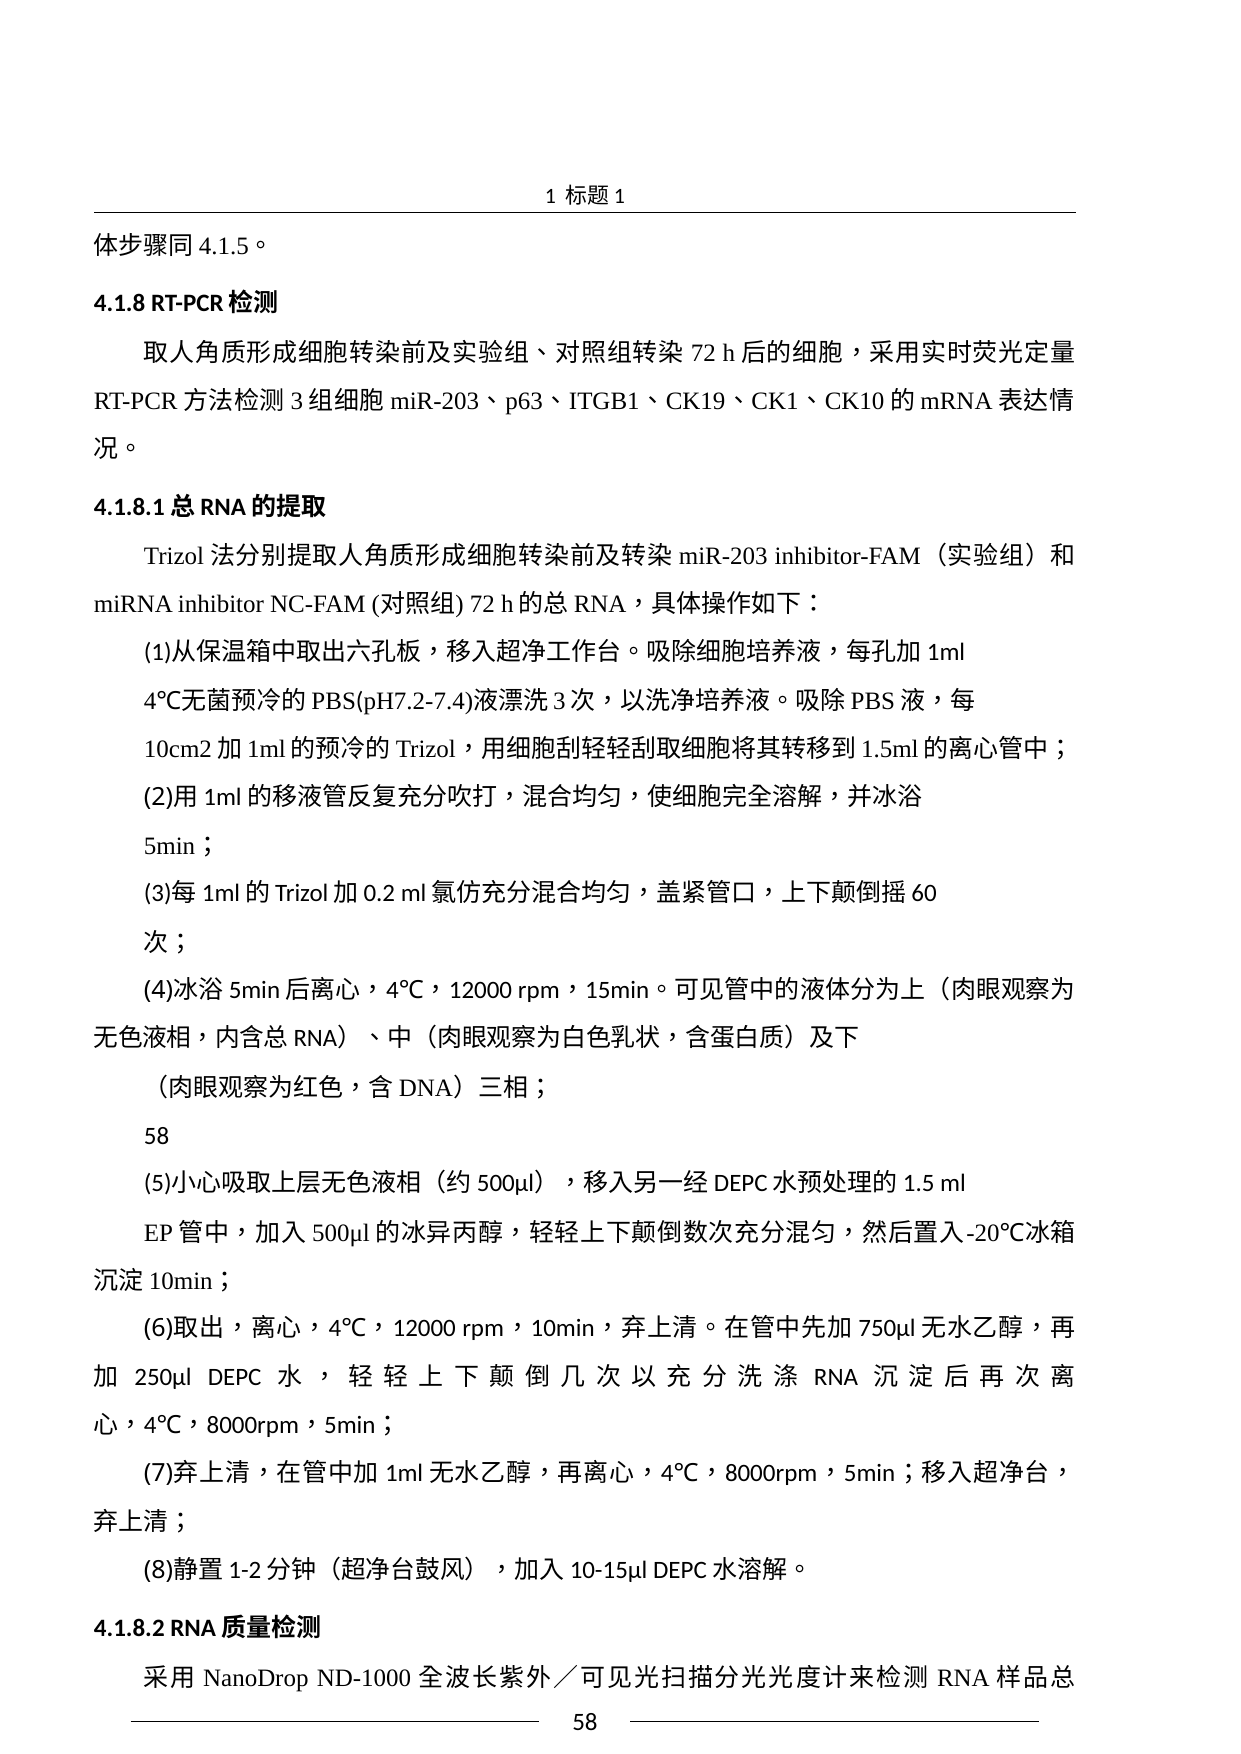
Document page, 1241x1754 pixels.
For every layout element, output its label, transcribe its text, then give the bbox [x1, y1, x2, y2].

text 58 [94, 1102, 1076, 1151]
subtitle 4.1.8.2 RNA质量检测 [94, 1610, 1076, 1644]
text 次； [94, 909, 1076, 957]
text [94, 213, 1076, 261]
text EP管中，加入500μl的冰异丙醇，轻轻上下颠倒数次充分混匀，然后置入-20℃冰箱沉淀10min； [94, 1199, 1076, 1296]
text (6)取出，离心，4℃，12000 rpm，10min，弃上清。在管中先加750μl无水乙醇，再加250μl DEPC水，轻轻上下颠倒几次以充分洗涤RNA沉淀后再次离心，4℃，8000rpm，5min； [94, 1296, 1076, 1441]
text (3)每1ml的Trizol加0.2 ml氯仿充分混合均匀，盖紧管口，上下颠倒摇60 [94, 861, 1076, 909]
text (8)静置1-2分钟（超净台鼓风），加入10-15μl DEPC水溶解。 [94, 1537, 1076, 1586]
text (4)冰浴5min后离心，4℃，12000 rpm，15min。可见管中的液体分为上（肉眼观察为无色液相，内含总RNA）、中（肉眼观察为白色乳状，含蛋白质）及下 [94, 957, 1076, 1054]
subtitle 4.1.8.1 总RNA的提取 [94, 488, 1076, 522]
text （肉眼观察为红色，含DNA）三相； [94, 1054, 1076, 1102]
text 5min； [94, 812, 1076, 861]
text 取人角质形成细胞转染前及实验组、对照组转染72 h后的细胞，采用实时荧光定量RT-PCR方法检测3组细胞miR-203、p63、ITGB1、CK19、CK1、CK10的mRNA表达情况。 [94, 319, 1076, 464]
text (5)小心吸取上层无色液相（约500μl），移入另一经DEPC水预处理的1.5 ml [94, 1151, 1076, 1199]
text 4℃无菌预冷的PBS(pH7.2-7.4)液漂洗3次，以洗净培养液。吸除PBS液，每 [94, 667, 1076, 716]
text 10cm2加1ml的预冷的Trizol，用细胞刮轻轻刮取细胞将其转移到1.5ml的离心管中； [94, 716, 1076, 764]
text (7)弃上清，在管中加1ml无水乙醇，再离心，4℃，8000rpm，5min；移入超净台，弃上清； [94, 1441, 1076, 1537]
text (2)用1ml 的移液管反复充分吹打，混合均匀，使细胞完全溶解，并冰浴 [94, 764, 1076, 812]
subtitle 4.1.8 RT-PCR检测 [94, 285, 1076, 319]
text (1)从保温箱中取出六孔板，移入超净工作台。吸除细胞培养液，每孔加1ml [94, 619, 1076, 667]
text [94, 1644, 1076, 1692]
text Trizol法分别提取人角质形成细胞转染前及转染miR-203 inhibitor-FAM（实验组）和miRNA inhibitor NC-FAM (对照组) 72 h的总RNA，具体操作如下： [94, 522, 1076, 619]
